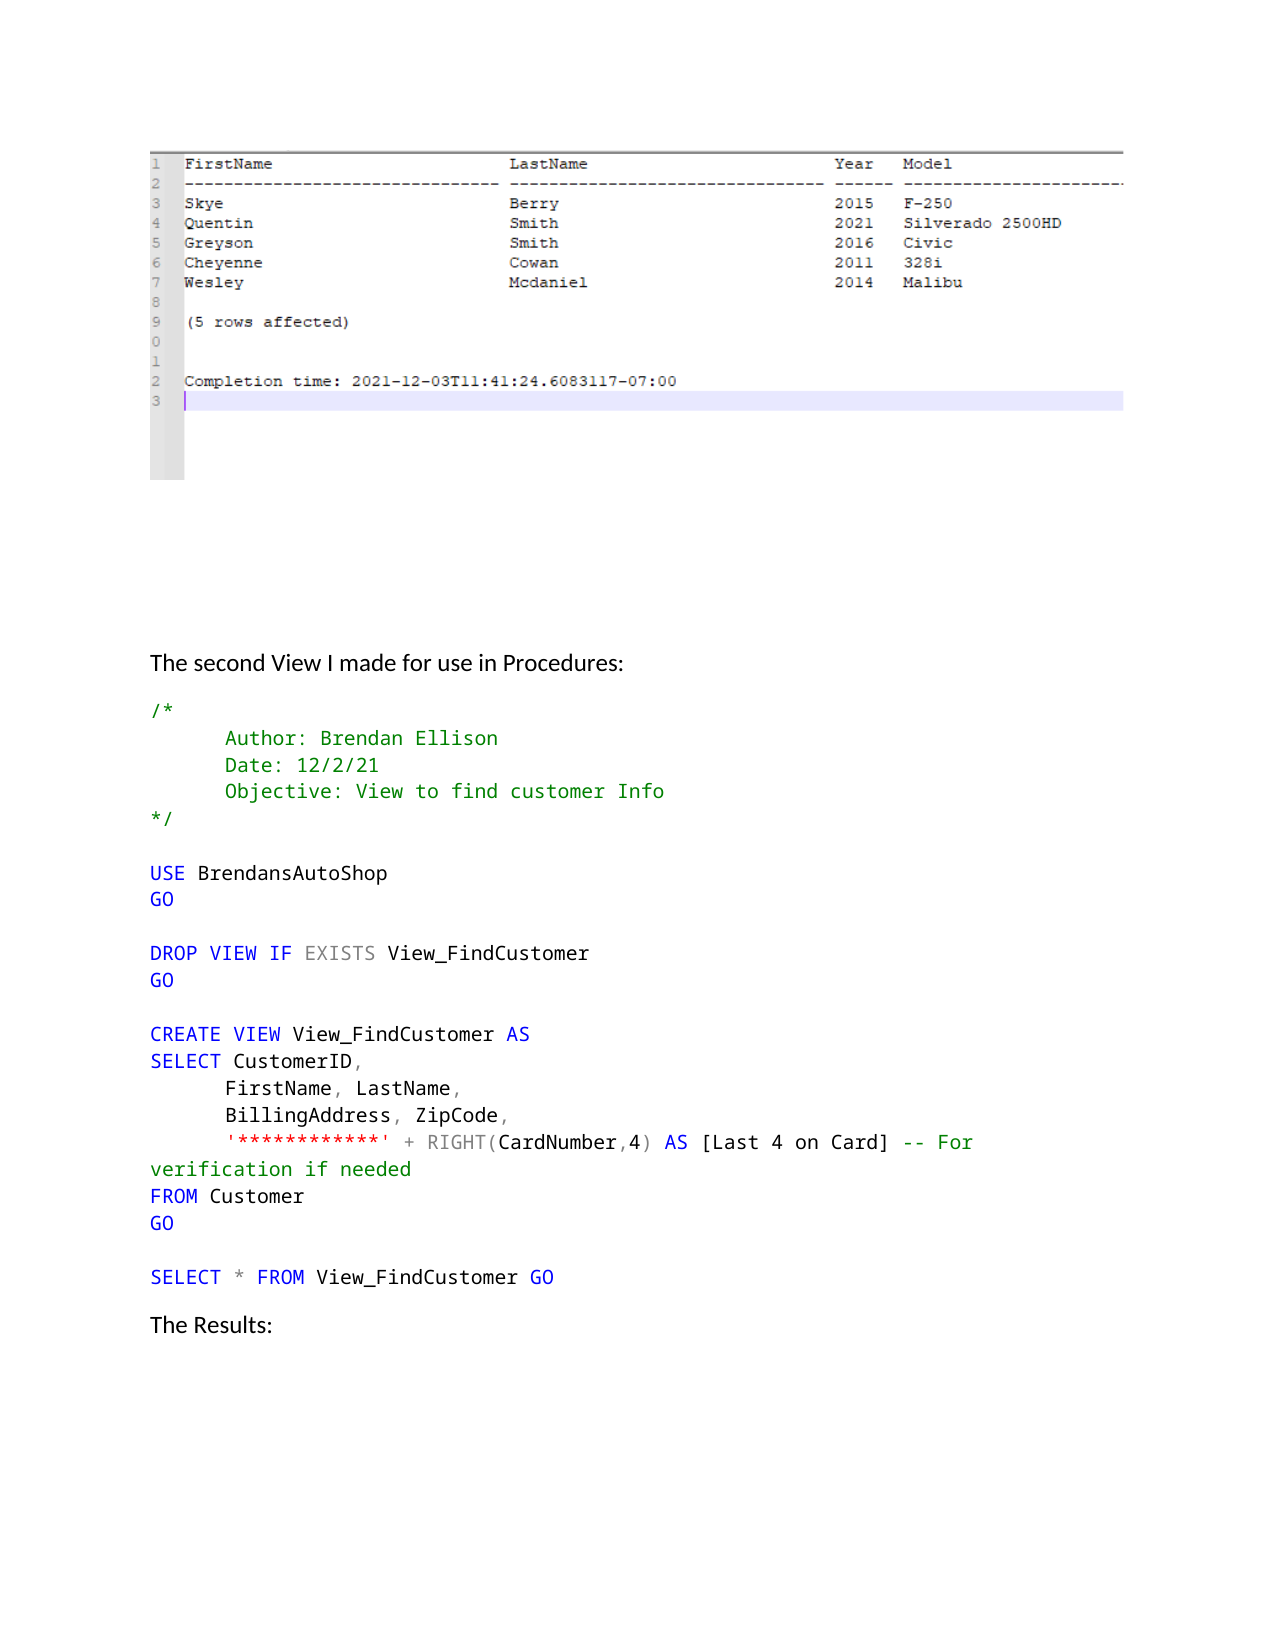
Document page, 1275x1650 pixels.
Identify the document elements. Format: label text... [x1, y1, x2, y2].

text CREATE VIEW View_FindCustomer AS [150, 1021, 1125, 1048]
text USE BrendansAutoShop [150, 859, 1125, 886]
text SELECT * FROM View_FindCustomer GO [150, 1263, 1125, 1290]
text '************' + RIGHT(CardNumber,4) AS [Last 4 on Card] -- For verification if needed [150, 1128, 1125, 1182]
text FROM Customer [150, 1182, 1125, 1209]
text DROP VIEW IF EXISTS View_FindCustomer [150, 940, 1125, 967]
text GO [150, 967, 1125, 994]
text FirstName, LastName, [150, 1074, 1125, 1102]
text */ [150, 805, 1125, 832]
text /* [150, 697, 1125, 724]
text Objective: View to find customer Info [150, 778, 1125, 805]
text BillingAddress, ZipCode, [150, 1102, 1125, 1128]
text Date: 12/2/21 [150, 751, 1125, 778]
text The second View I made for use in Procedures: [150, 647, 1125, 678]
picture [150, 150, 1124, 480]
text GO [150, 1209, 1125, 1236]
text The Results: [150, 1309, 1125, 1340]
text SELECT CustomerID, [150, 1048, 1125, 1074]
text GO [150, 886, 1125, 913]
text Author: Brendan Ellison [150, 724, 1125, 751]
